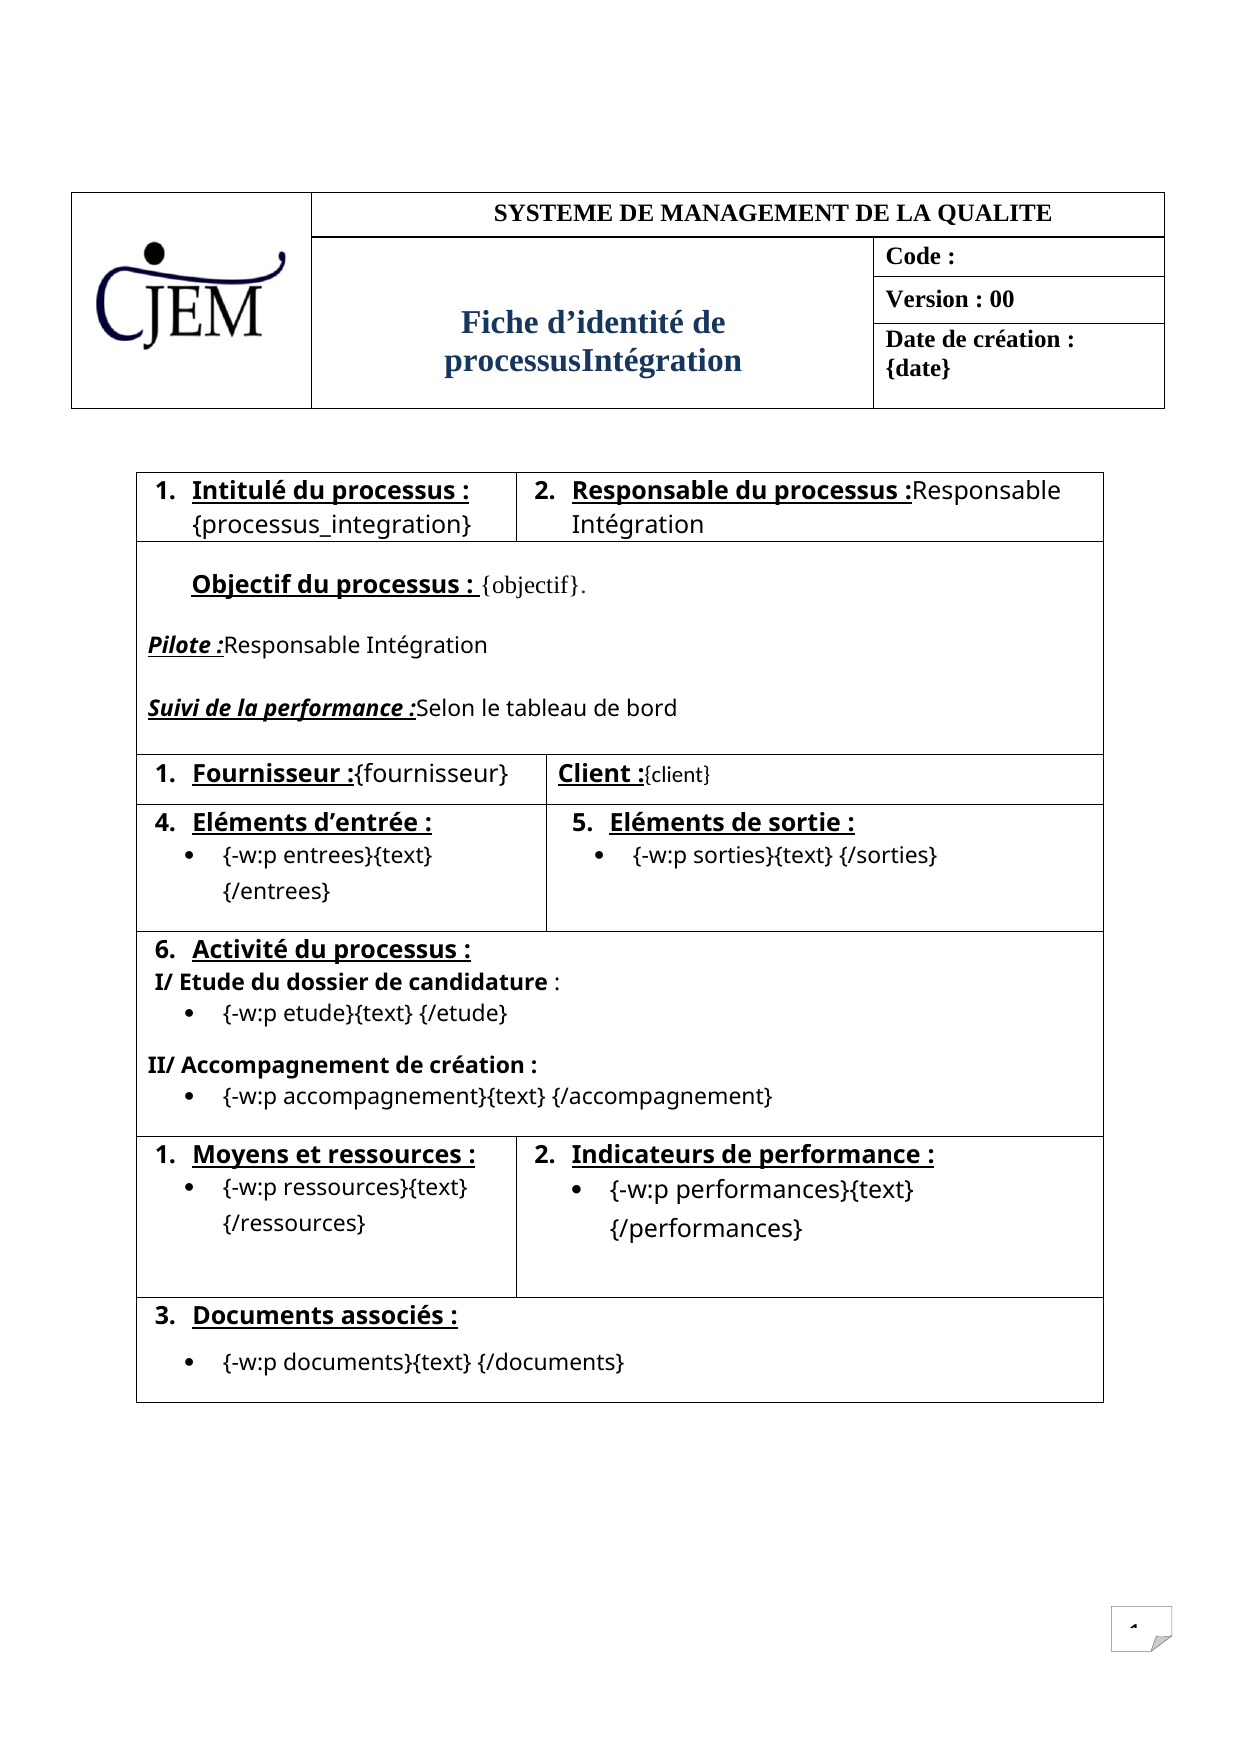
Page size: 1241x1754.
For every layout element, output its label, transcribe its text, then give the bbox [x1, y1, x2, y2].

table_header Intitulé du processus :{processus_integration} [137, 473, 516, 541]
picture [95, 240, 286, 350]
table_cell Indicateurs de performance : [517, 1137, 1103, 1297]
table_cell Objectif du processus : {objectif}. Pilote :Responsable Intégration Suivi de la performance :Selon le tableau de bord [137, 542, 1103, 754]
table_cell Client :{client} [547, 755, 1103, 803]
table_header Responsable du processus :Responsable Intégration [517, 473, 1103, 541]
table_cell Documents associés : {-w:p documents}{text} {/documents} [137, 1298, 1103, 1402]
table_cell Moyens et ressources : {-w:p ressources}{text} {/ressources} [137, 1137, 516, 1297]
table_cell Fournisseur :{fournisseur} [137, 755, 546, 803]
table_header SYSTEME DE MANAGEMENT DE LA QUALITE [312, 193, 1164, 236]
table_cell Activité du processus : I/ Etude du dossier de candidature : {-w:p etude}{text} {/etude} II/ Accompagnement de création : {-w:p accompagnement}{text} {/accompagnement} [137, 932, 1103, 1136]
table_cell Version : 00 [874, 277, 1164, 323]
table_cell Code : [874, 238, 1164, 276]
table_cell Fiche d’identité de processusIntégration [312, 238, 873, 408]
table_header [72, 193, 311, 408]
table_cell Eléments d’entrée : {-w:p entrees}{text} {/entrees} [137, 805, 546, 931]
table_cell Eléments de sortie : {-w:p sorties}{text} {/sorties} [547, 805, 1103, 931]
table_cell Date de création : {date} [874, 324, 1164, 408]
